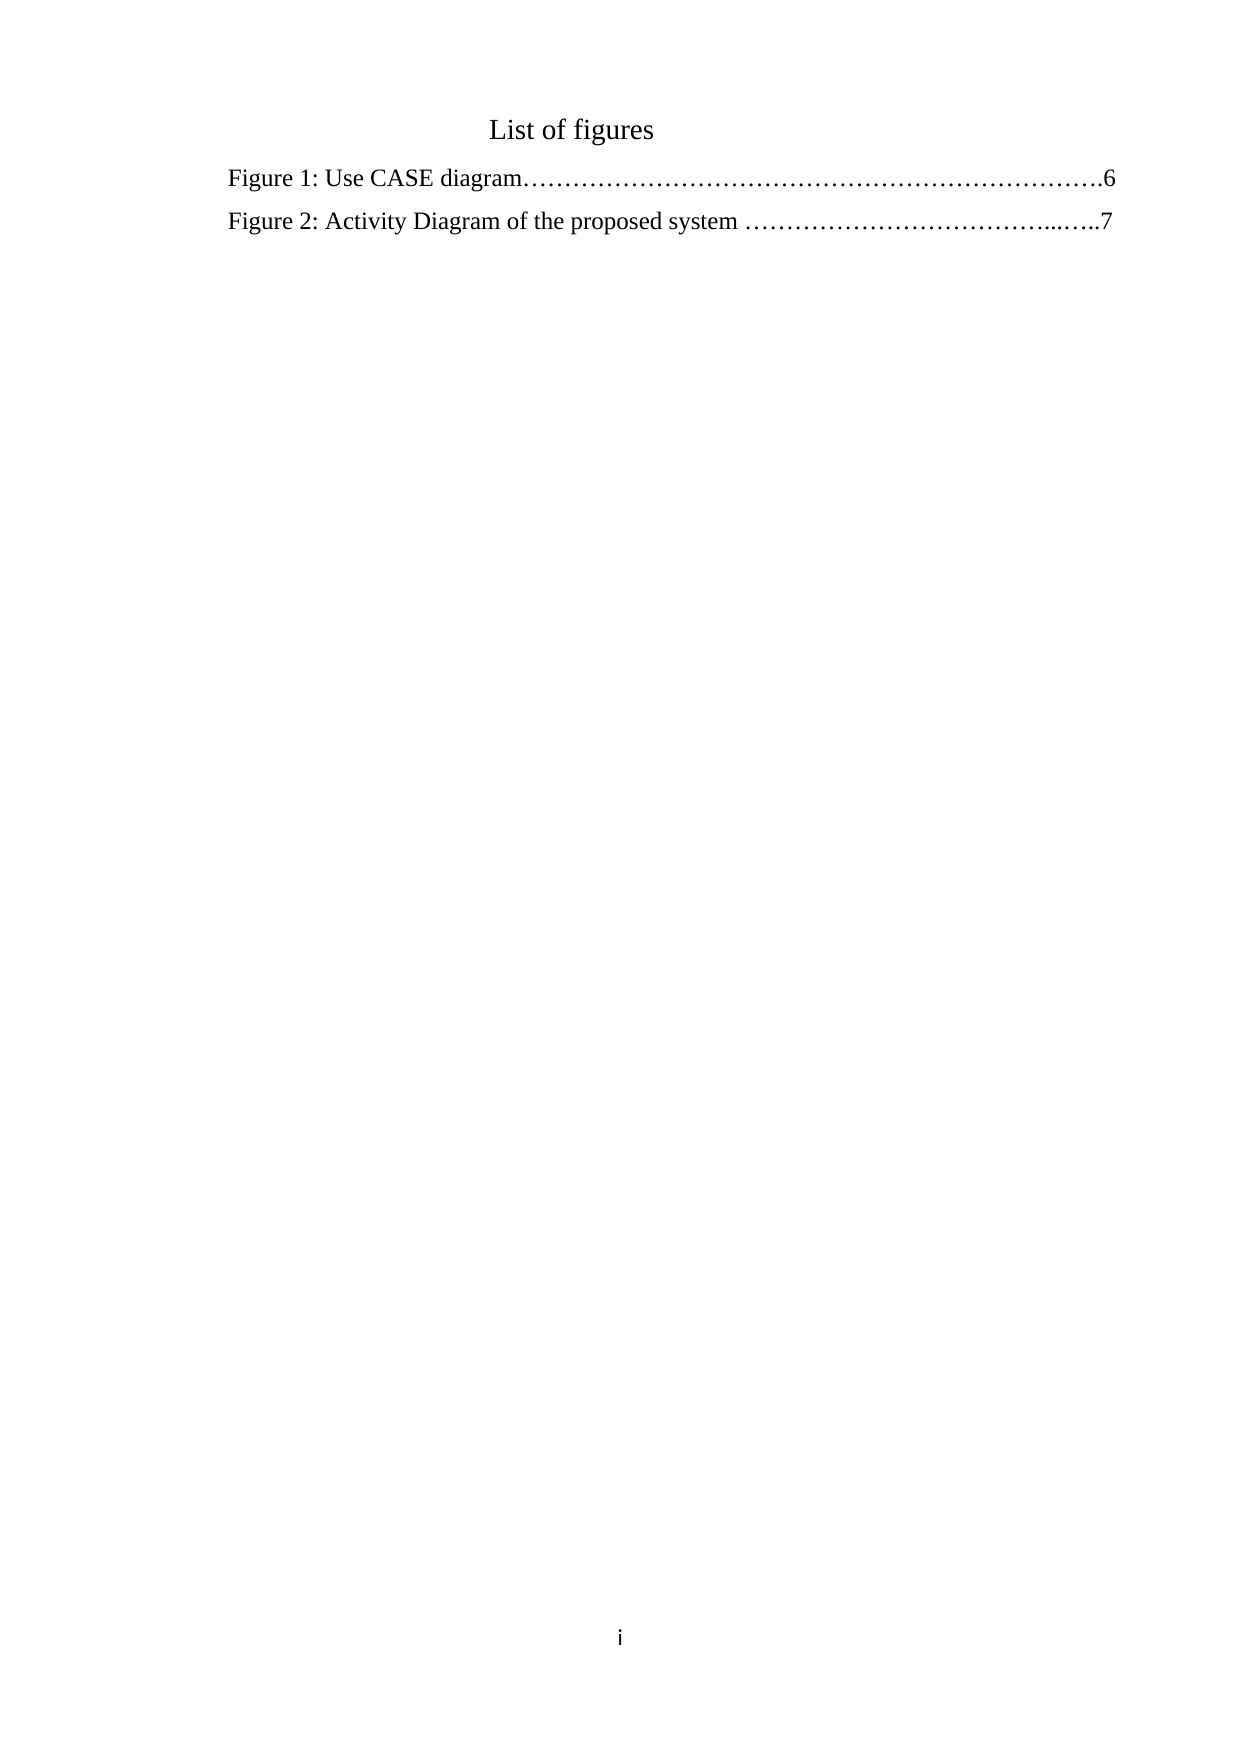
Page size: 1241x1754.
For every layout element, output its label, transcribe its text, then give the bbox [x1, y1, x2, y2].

text List of figures [84, 112, 1156, 146]
text Figure 2: Activity Diagram of the proposed system ………………………………...…..7 [159, 206, 1156, 235]
text Figure 1: Use CASE diagram…………………………………………………………….6 [159, 163, 1156, 192]
